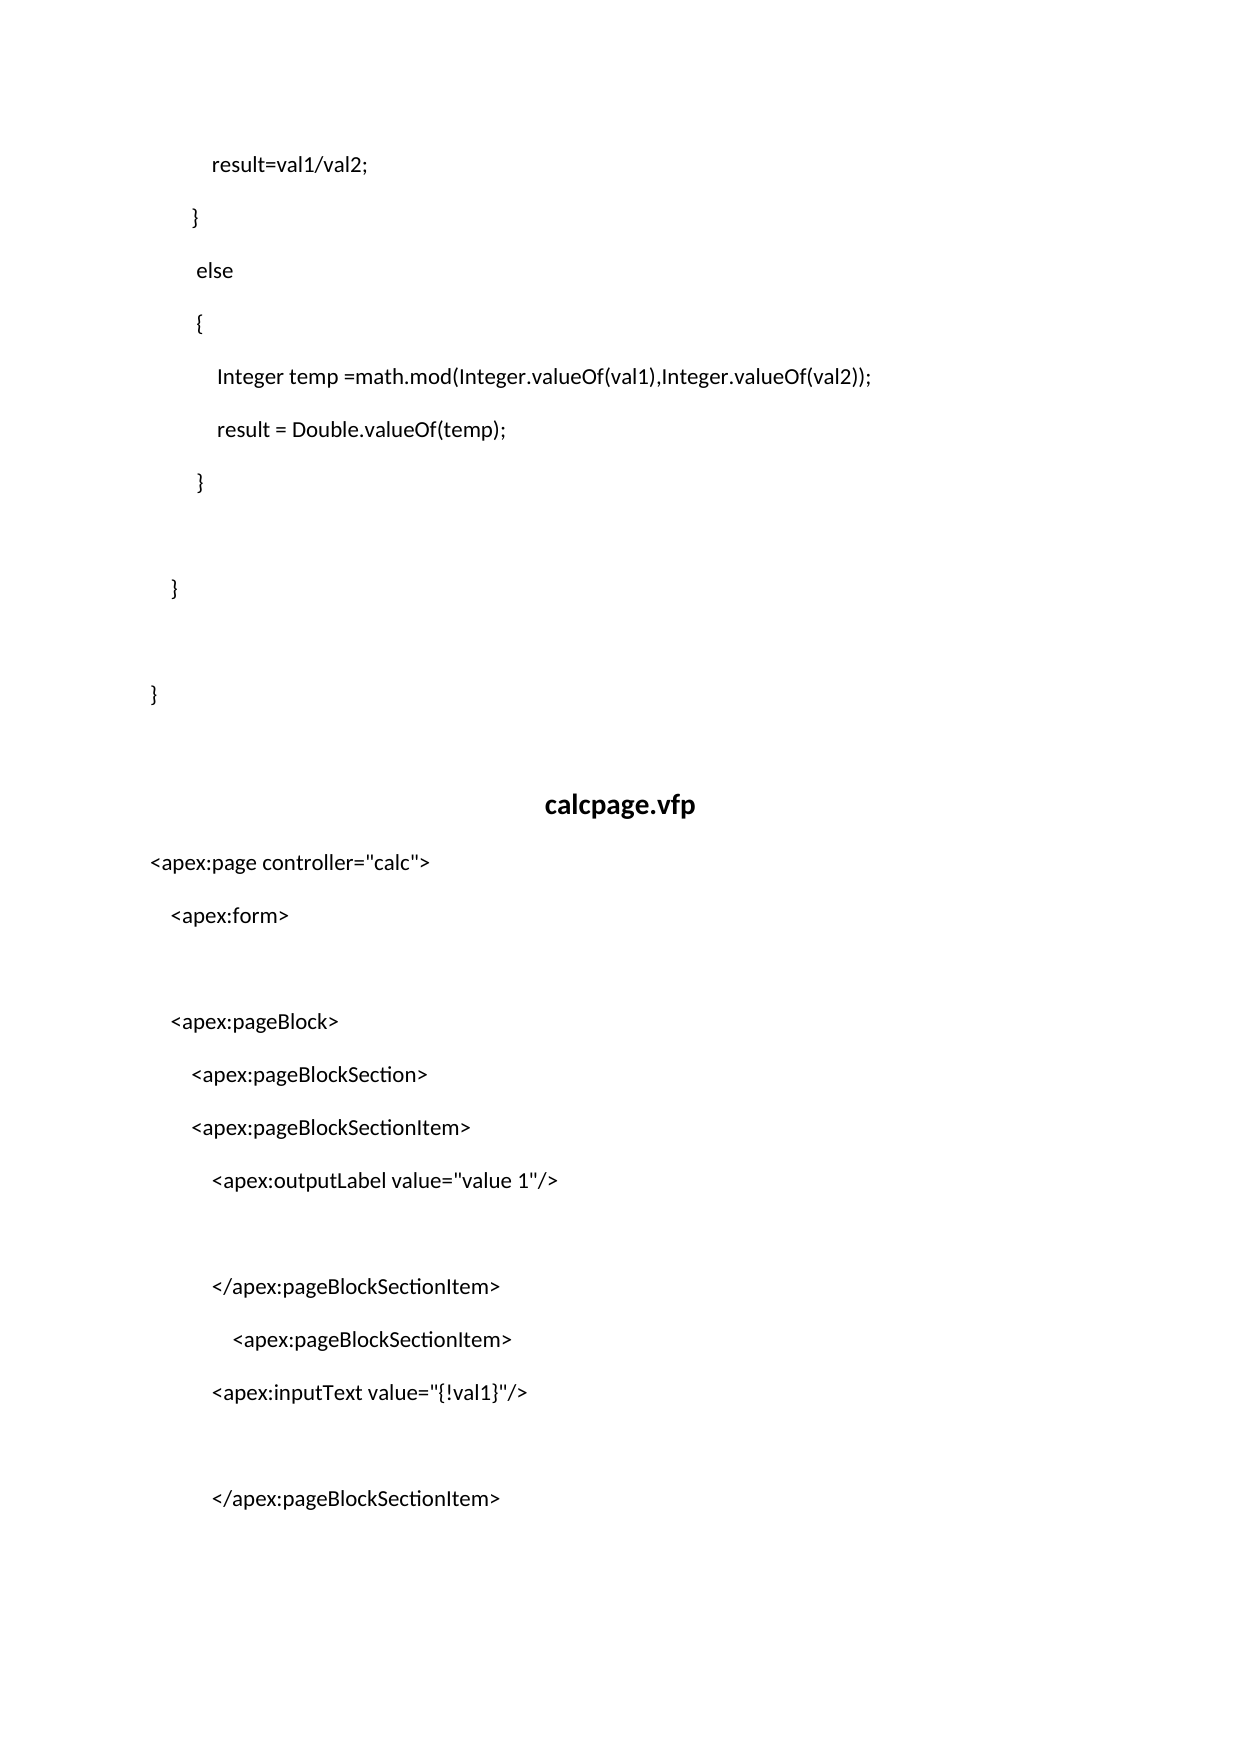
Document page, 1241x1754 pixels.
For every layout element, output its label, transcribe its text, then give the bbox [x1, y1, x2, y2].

text </apex:pageBlockSectionItem> [150, 1484, 1090, 1512]
text } [150, 468, 1090, 496]
text result=val1/val2; [150, 150, 1090, 178]
text } [150, 680, 1090, 708]
text <apex:inputText value="{!val1}"/> [150, 1378, 1090, 1406]
text <apex:pageBlockSectionItem> [150, 1325, 1090, 1353]
text <apex:page controller="calc"> [150, 848, 1090, 876]
text } [150, 203, 1090, 231]
text <apex:pageBlockSectionItem> [150, 1113, 1090, 1141]
text <apex:pageBlockSection> [150, 1060, 1090, 1088]
text <apex:outputLabel value="value 1"/> [150, 1166, 1090, 1194]
text else [150, 256, 1090, 284]
text Integer temp =math.mod(Integer.valueOf(val1),Integer.valueOf(val2)); [150, 362, 1090, 390]
text </apex:pageBlockSectionItem> [150, 1272, 1090, 1300]
text } [150, 574, 1090, 602]
text <apex:pageBlock> [150, 1007, 1090, 1035]
text calcpage.vfp [150, 786, 1090, 822]
text <apex:form> [150, 901, 1090, 929]
text result = Double.valueOf(temp); [150, 415, 1090, 443]
text { [150, 309, 1090, 337]
